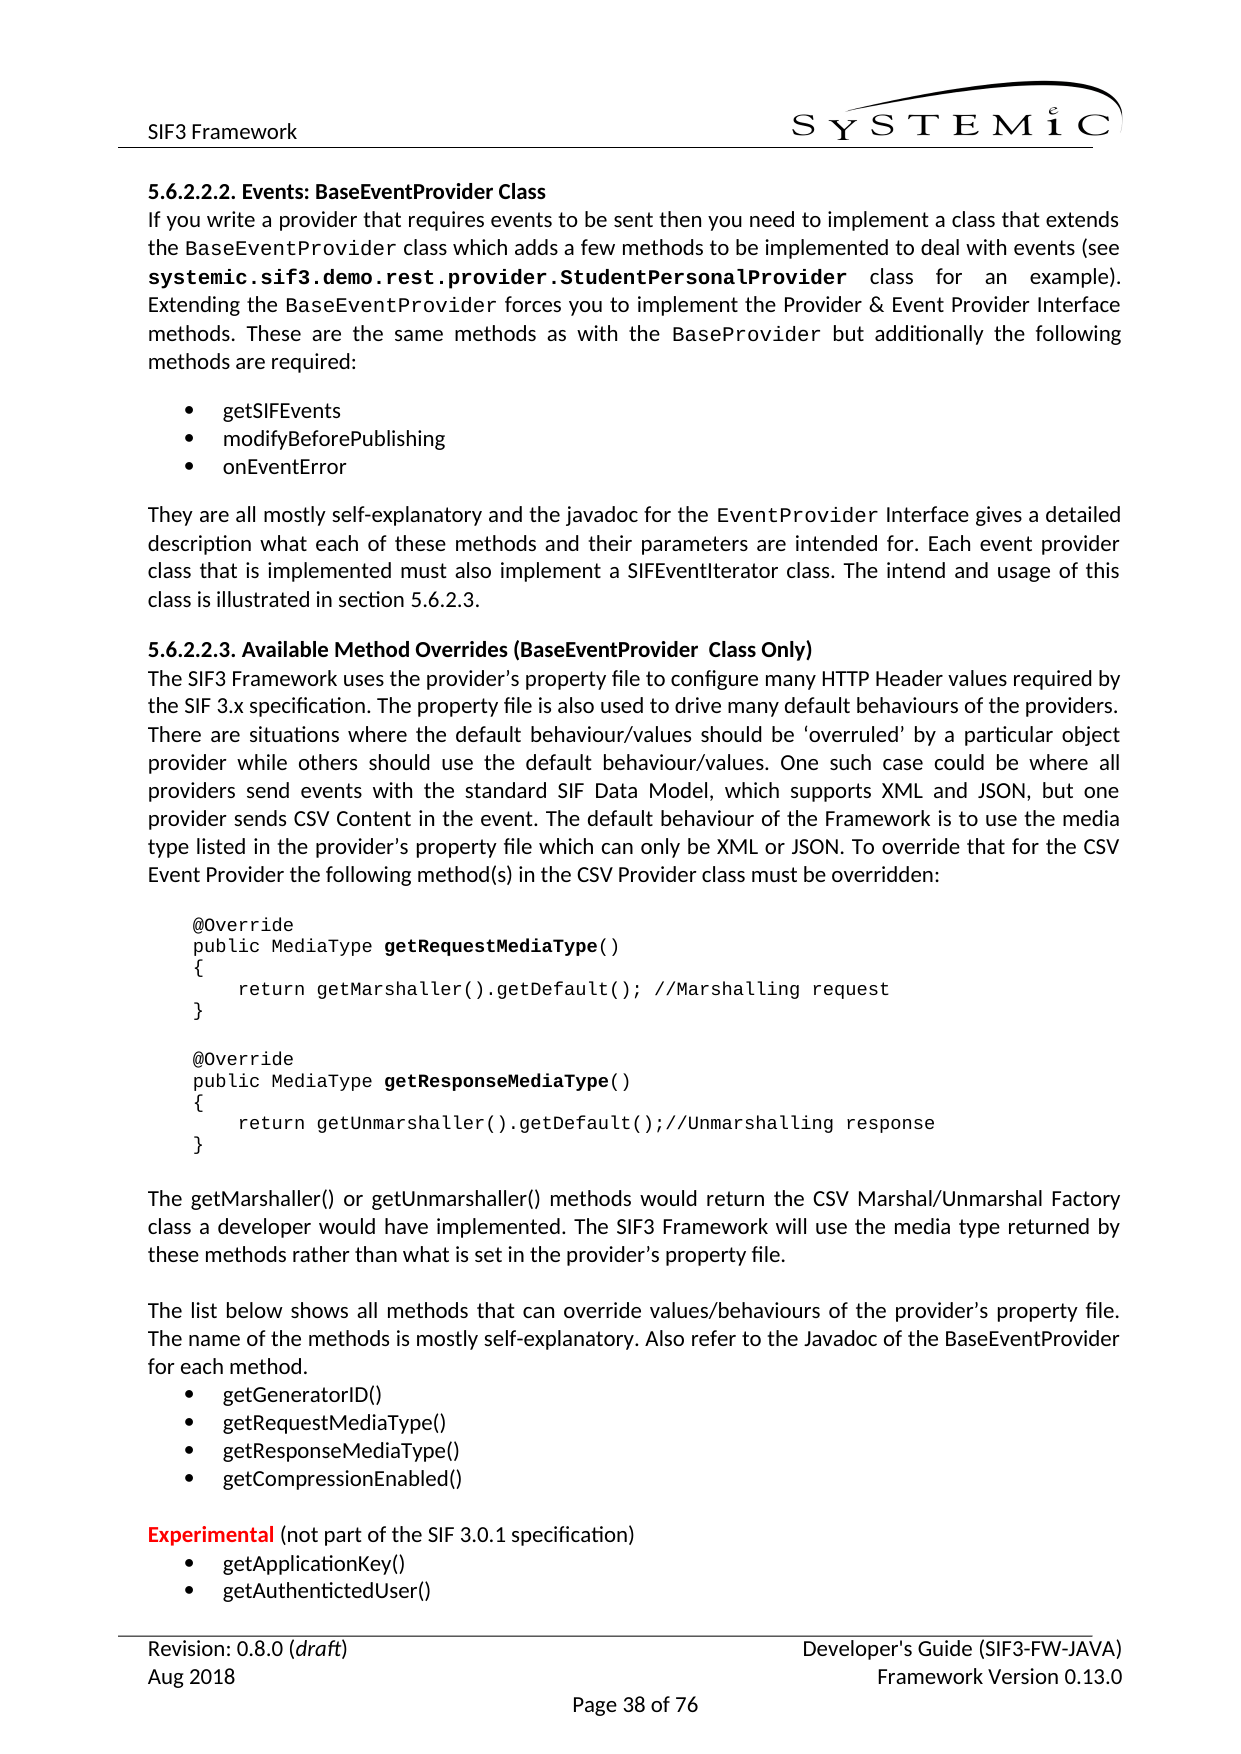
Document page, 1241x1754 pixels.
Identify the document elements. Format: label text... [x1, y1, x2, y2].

list getApplicationKey() [185, 1549, 1122, 1577]
text They are all mostly self-explanatory and the javadoc for the EventProvider Interface gives a detailed description what each of these methods and their parameters are intended for. Each event provider class that is implemented must also implement a SIFEventIterator class. The intend and usage of this class is illustrated in section 5.6.2.3. [148, 500, 1122, 613]
list modifyBeforePublishing [185, 424, 1122, 452]
text If you write a provider that requires events to be sent then you need to implement a class that extends the BaseEventProvider class which adds a few methods to be implemented to deal with events (see systemic.sif3.demo.rest.provider.StudentPersonalProvider class for an example). Extending the BaseEventProvider forces you to implement the Provider & Event Provider Interface methods. These are the same methods as with the BaseProvider but additionally the following methods are required: [148, 205, 1122, 375]
text public MediaType getResponseMediaType() [148, 1071, 1122, 1093]
text The list below shows all methods that can override values/behaviours of the provider’s property file. The name of the methods is mostly self-explanatory. Also refer to the Javadoc of the BaseEventProvider for each method. [148, 1296, 1122, 1381]
text The getMarshaller() or getUnmarshaller() methods would return the CSV Marshal/Unmarshal Factory class a developer would have implemented. The SIF3 Framework will use the media type returned by these methods rather than what is set in the provider’s property file. [148, 1184, 1122, 1268]
text The SIF3 Framework uses the provider’s property file to configure many HTTP Header values required by the SIF 3.x specification. The property file is also used to drive many default behaviours of the providers. There are situations where the default behaviour/values should be ‘overruled’ by a particular object provider while others should use the default behaviour/values. One such case could be where all providers send events with the standard SIF Data Model, which supports XML and JSON, but one provider sends CSV Content in the event. The default behaviour of the Framework is to use the media type listed in the provider’s property file which can only be XML or JSON. To override that for the CSV Event Provider the following method(s) in the CSV Provider class must be overridden: [148, 664, 1122, 888]
text return getMarshaller().getDefault(); //Marshalling request [148, 979, 1122, 1001]
list getResponseMediaType() [185, 1437, 1122, 1464]
text } [148, 1135, 1122, 1156]
text return getUnmarshaller().getDefault();//Unmarshalling response [148, 1114, 1122, 1135]
text { [148, 1093, 1122, 1114]
list getCompressionEnabled() [185, 1464, 1122, 1493]
list getGeneratorID() [185, 1381, 1122, 1408]
text { [148, 958, 1122, 979]
subtitle Events: BaseEventProvider Class [148, 177, 1122, 205]
subtitle Available Method Overrides (BaseEventProvider Class Only) [148, 636, 1122, 664]
text @Override [148, 916, 1122, 937]
picture [792, 80, 1123, 140]
list getAuthentictedUser() [185, 1577, 1122, 1605]
text public MediaType getRequestMediaType() [148, 937, 1122, 958]
list getRequestMediaType() [185, 1408, 1122, 1437]
list getSIFEvents [185, 396, 1122, 424]
text Experimental (not part of the SIF 3.0.1 specification) [148, 1521, 1122, 1549]
text @Override [148, 1050, 1122, 1071]
list onEventError [185, 452, 1122, 480]
text } [148, 1001, 1122, 1022]
